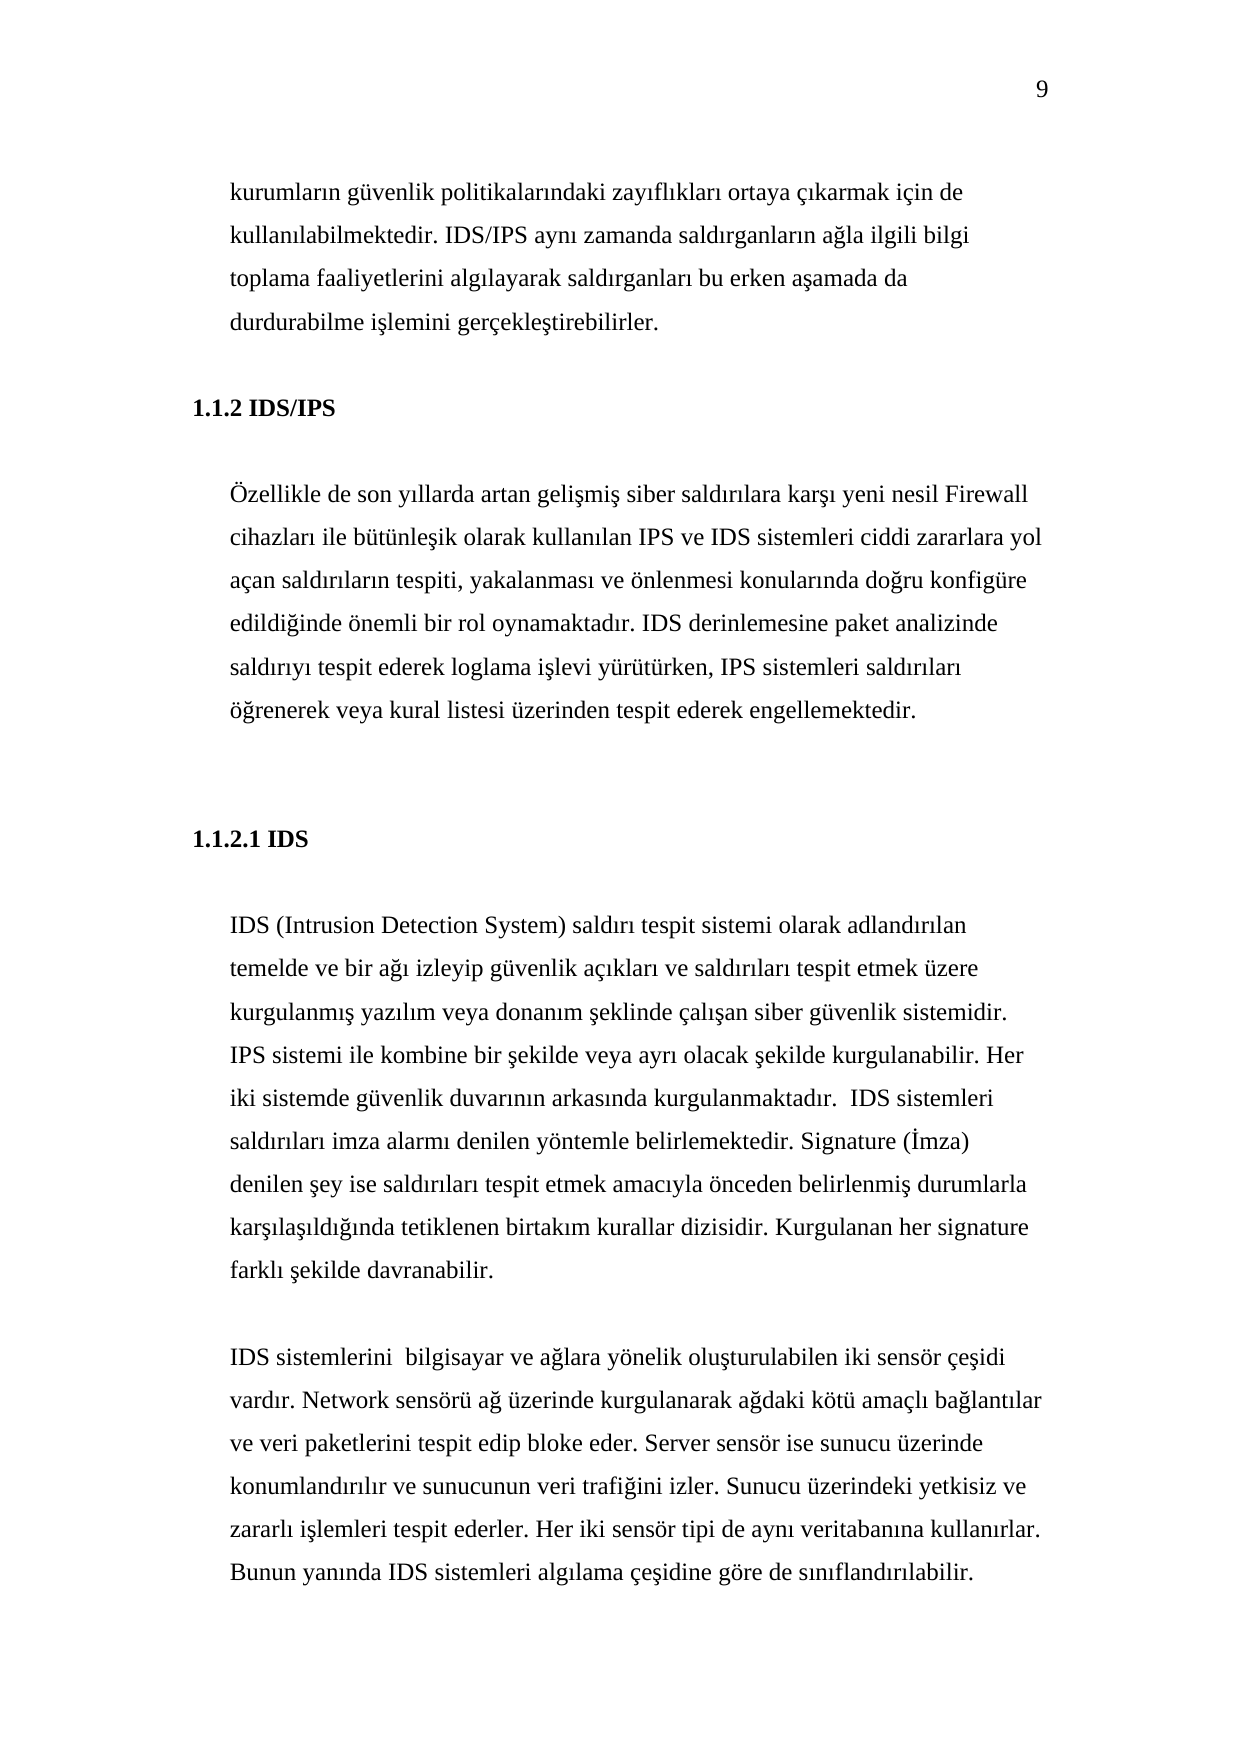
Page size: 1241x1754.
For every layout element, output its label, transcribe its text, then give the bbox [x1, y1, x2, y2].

text IDS (Intrusion Detection System) saldırı tespit sistemi olarak adlandırılan temelde ve bir ağı izleyip güvenlik açıkları ve saldırıları tespit etmek üzere kurgulanmış yazılım veya donanım şeklinde çalışan siber güvenlik sistemidir. IPS sistemi ile kombine bir şekilde veya ayrı olacak şekilde kurgulanabilir. Her iki sistemde güvenlik duvarının arkasında kurgulanmaktadır. IDS sistemleri saldırıları imza alarmı denilen yöntemle belirlemektedir. Signature (İmza) denilen şey ise saldırıları tespit etmek amacıyla önceden belirlenmiş durumlarla karşılaşıldığında tetiklenen birtakım kurallar dizisidir. Kurgulanan her signature farklı şekilde davranabilir. [229, 910, 1048, 1284]
list 1.1.2 IDS/IPS [192, 393, 1048, 422]
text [229, 177, 1048, 335]
list 1.1.2.1 IDS [192, 824, 1048, 853]
text Özellikle de son yıllarda artan gelişmiş siber saldırılara karşı yeni nesil Firewall cihazları ile bütünleşik olarak kullanılan IPS ve IDS sistemleri ciddi zararlara yol açan saldırıların tespiti, yakalanması ve önlenmesi konularında doğru konfigüre edildiğinde önemli bir rol oynamaktadır. IDS derinlemesine paket analizinde saldırıyı tespit ederek loglama işlevi yürütürken, IPS sistemleri saldırıları öğrenerek veya kural listesi üzerinden tespit ederek engellemektedir. [229, 479, 1048, 723]
text IDS sistemlerini bilgisayar ve ağlara yönelik oluşturulabilen iki sensör çeşidi vardır. Network sensörü ağ üzerinde kurgulanarak ağdaki kötü amaçlı bağlantılar ve veri paketlerini tespit edip bloke eder. Server sensör ise sunucu üzerinde konumlandırılır ve sunucunun veri trafiğini izler. Sunucu üzerindeki yetkisiz ve zararlı işlemleri tespit ederler. Her iki sensör tipi de aynı veritabanına kullanırlar. Bunun yanında IDS sistemleri algılama çeşidine göre de sınıflandırılabilir. [229, 1342, 1048, 1586]
